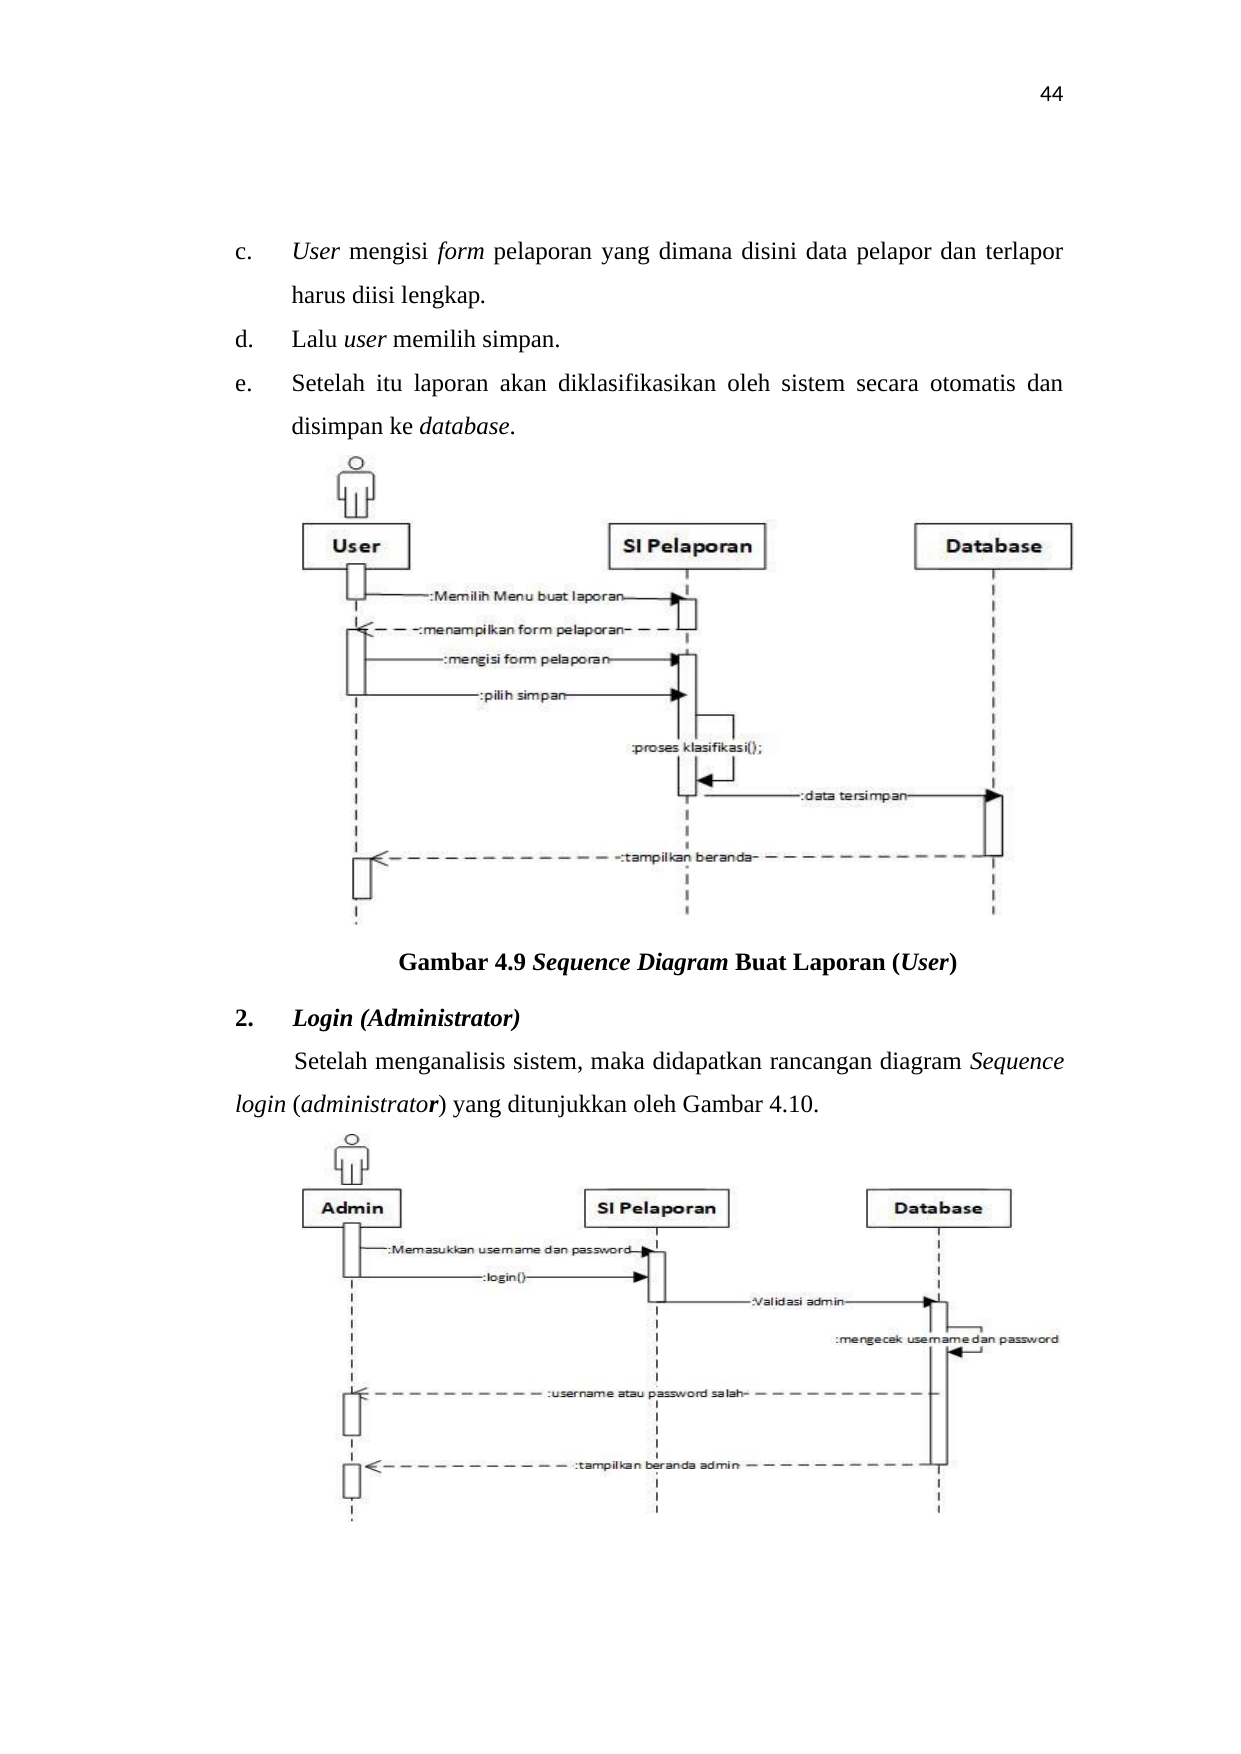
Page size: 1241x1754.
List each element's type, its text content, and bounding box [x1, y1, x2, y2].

text Setelah menganalisis sistem, maka didapatkan rancangan diagram Sequence login (administrator) yang ditunjukkan oleh Gambar 4.10. [235, 1046, 1064, 1118]
list User mengisi form pelaporan yang dimana disini data pelapor dan terlapor harus diisi lengkap. [235, 236, 1064, 309]
picture [301, 455, 1074, 926]
list Setelah itu laporan akan diklasifikasikan oleh sistem secara otomatis dan disimpan ke database. [235, 368, 1064, 440]
list Lalu user memilih simpan. [235, 324, 1064, 353]
picture [301, 1133, 1068, 1522]
subtitle Gambar 4.9 Sequence Diagram Buat Laporan (User) [398, 947, 1074, 976]
subtitle 2. Login (Administrator) [235, 1003, 1074, 1032]
